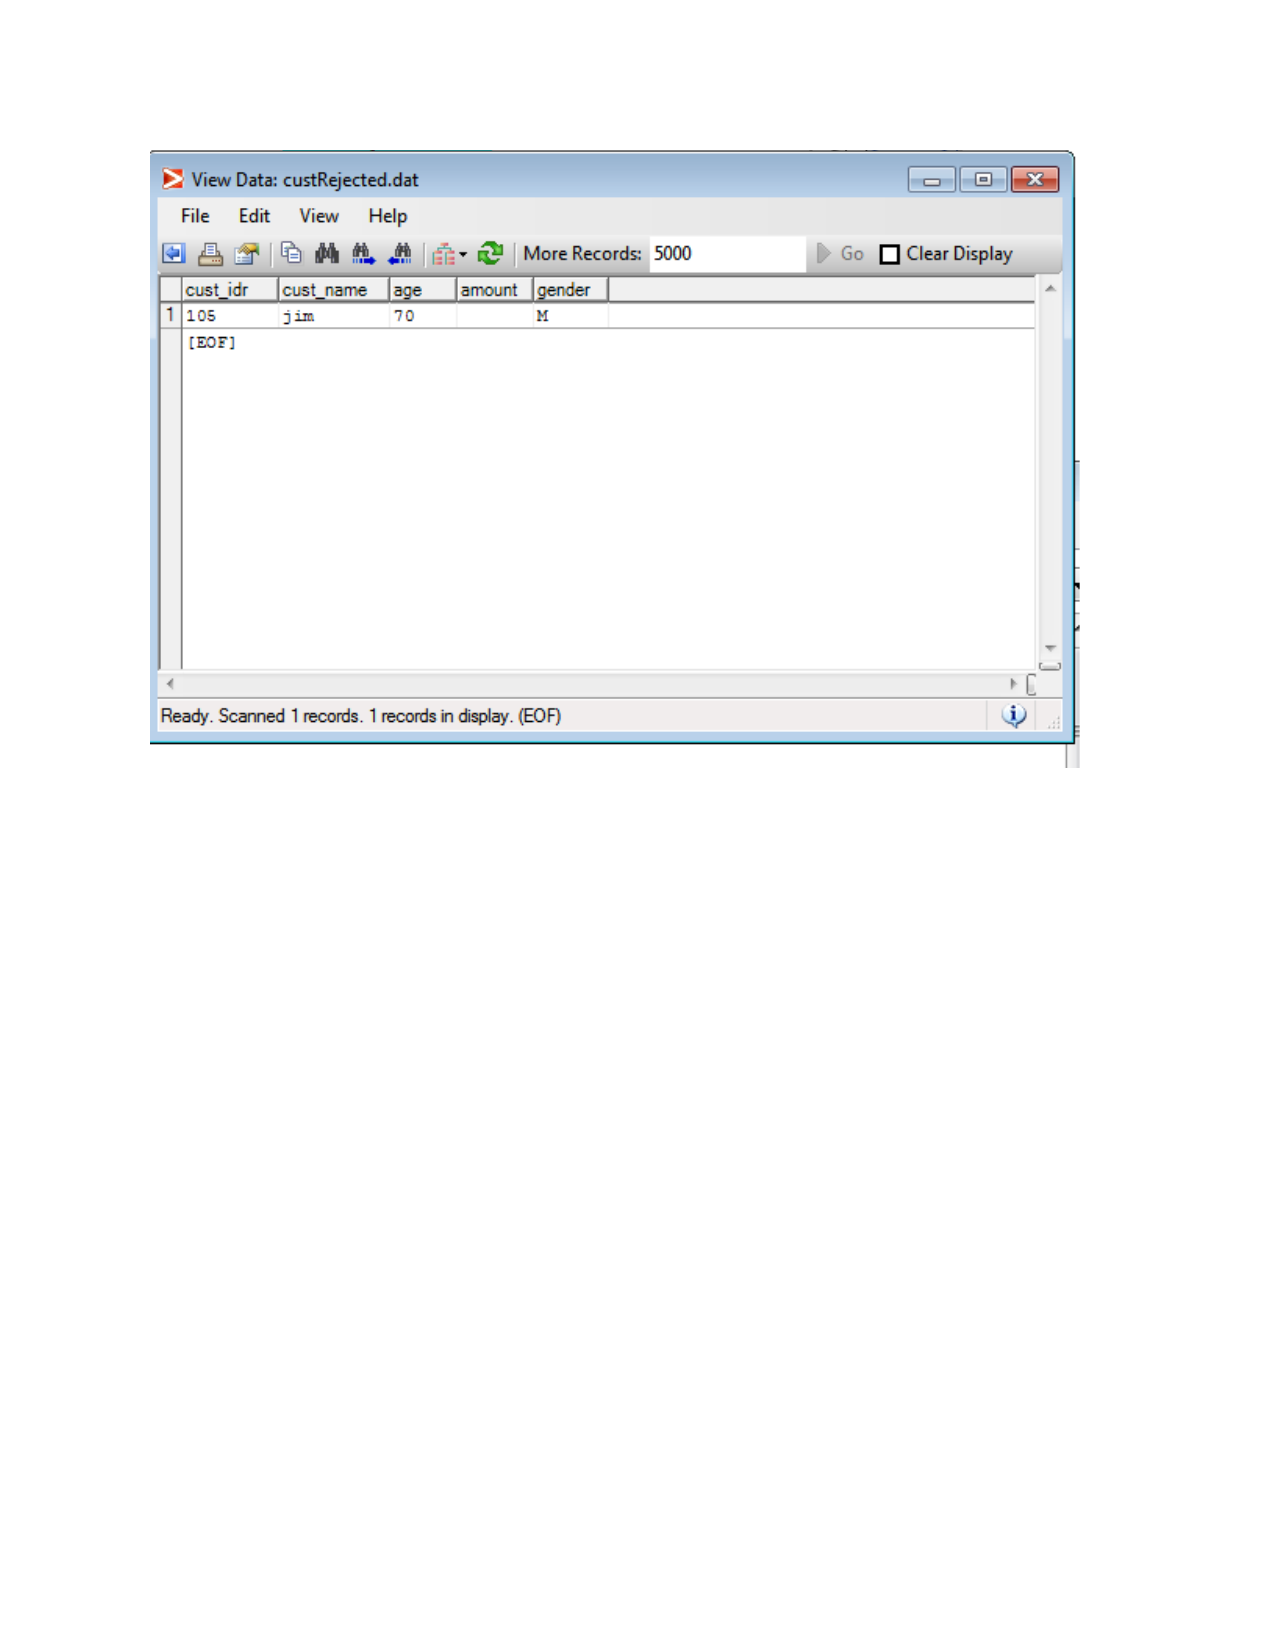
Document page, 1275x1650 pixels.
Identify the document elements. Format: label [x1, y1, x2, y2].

picture [150, 150, 1080, 768]
